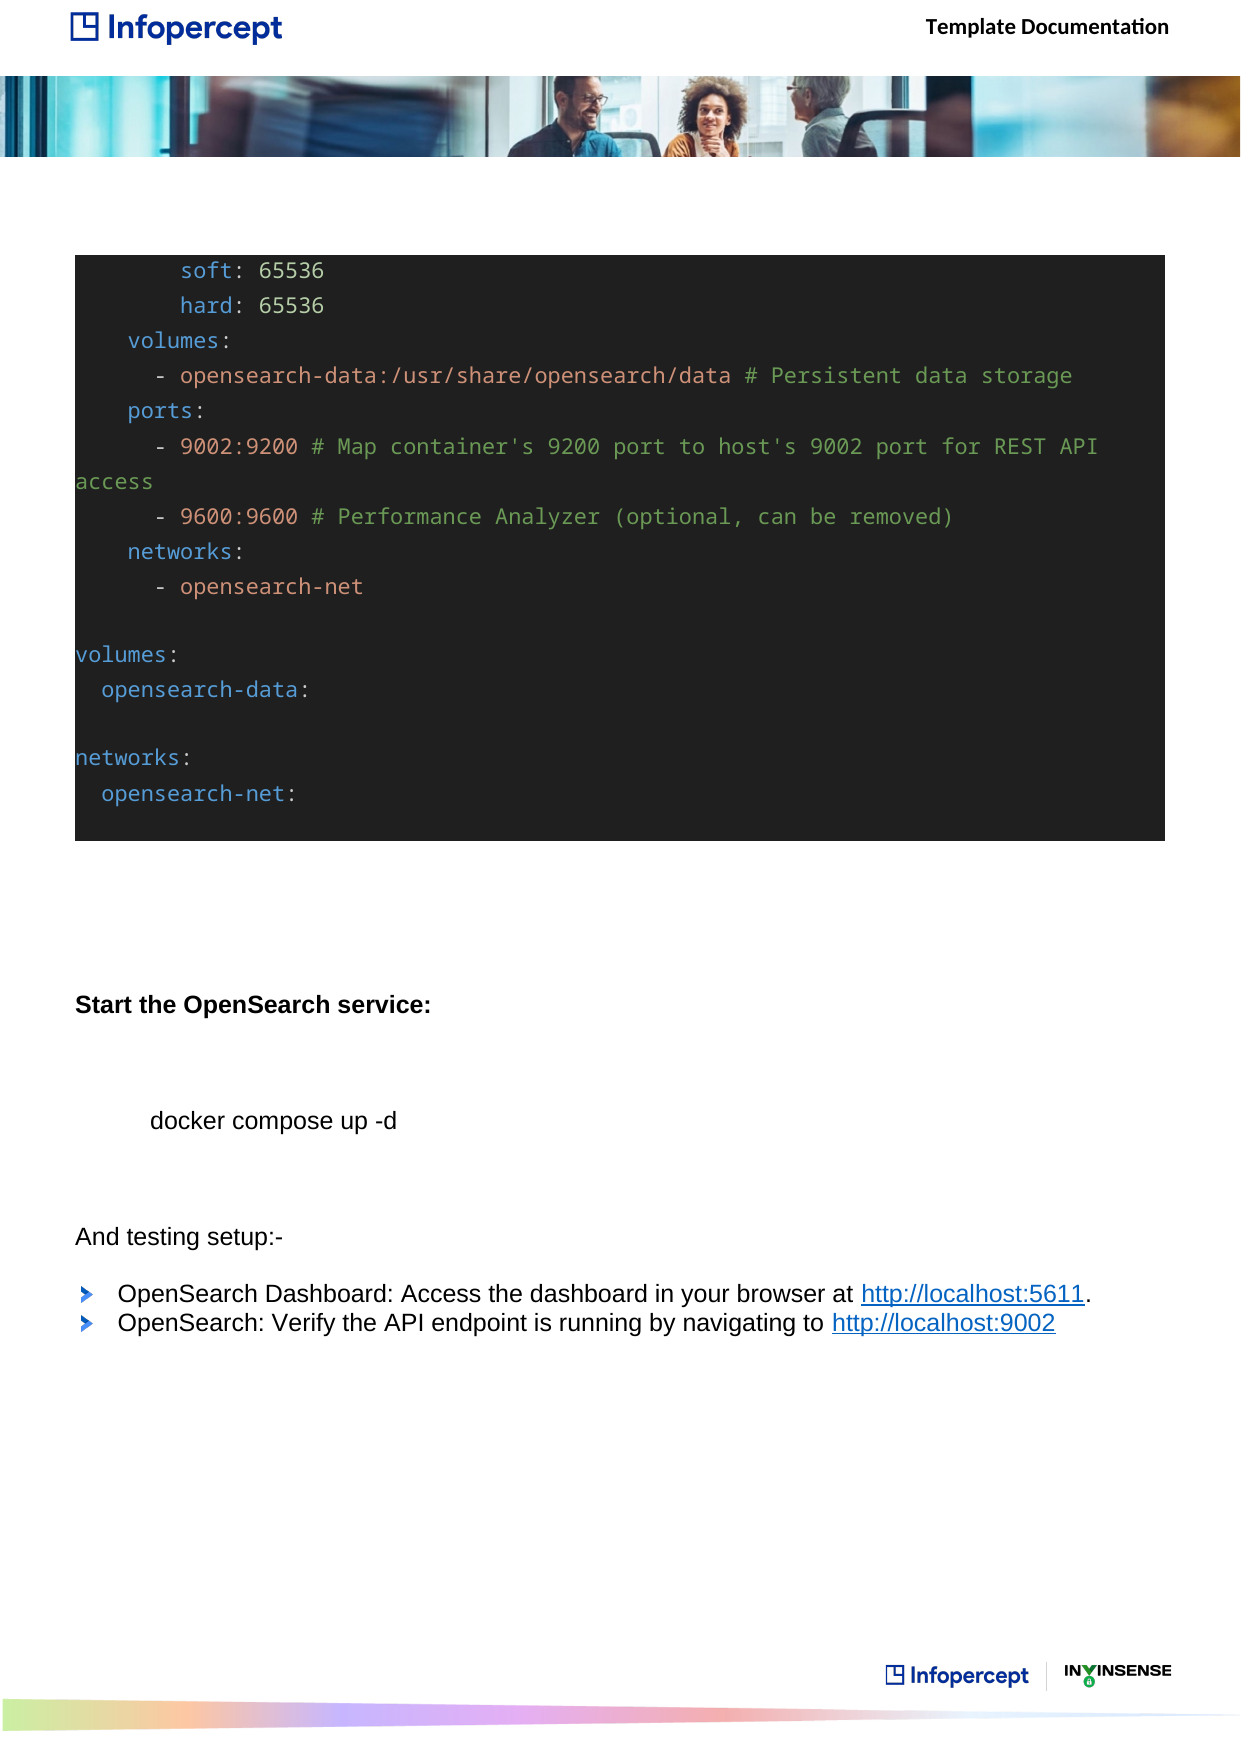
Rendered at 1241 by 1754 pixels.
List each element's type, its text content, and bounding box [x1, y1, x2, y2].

text opensearch-net: [75, 777, 1165, 807]
picture [81, 1286, 93, 1303]
picture [81, 1315, 93, 1332]
picture [2, 1698, 1241, 1731]
picture [885, 1662, 1172, 1691]
text volumes: [75, 639, 1165, 669]
text soft: 65536 [75, 255, 1165, 285]
picture [0, 76, 10, 157]
text - opensearch-net [75, 571, 1165, 601]
text docker compose up -d [150, 1106, 1165, 1134]
list OpenSearch: Verify the API endpoint is running by navigating to http://localhost:9002 [80, 1308, 1165, 1337]
text Start the OpenSearch service: [75, 990, 1165, 1018]
text volumes: [75, 325, 1165, 355]
text hard: 65536 [75, 290, 1165, 320]
picture [13, 76, 30, 157]
picture [70, 11, 283, 45]
picture [35, 76, 1241, 157]
text And testing setup:- [75, 1221, 1165, 1250]
text - 9002:9200 # Map container's 9200 port to host's 9002 port for REST API access [75, 431, 1165, 496]
text networks: [75, 742, 1165, 772]
text ports: [75, 396, 1165, 425]
list OpenSearch Dashboard: Access the dashboard in your browser at http://localhost:5611. [80, 1279, 1165, 1308]
text - 9600:9600 # Performance Analyzer (optional, can be removed) [75, 501, 1165, 531]
text networks: [75, 536, 1165, 566]
text - opensearch-data:/usr/share/opensearch/data # Persistent data storage [75, 360, 1165, 390]
text opensearch-data: [75, 674, 1165, 704]
